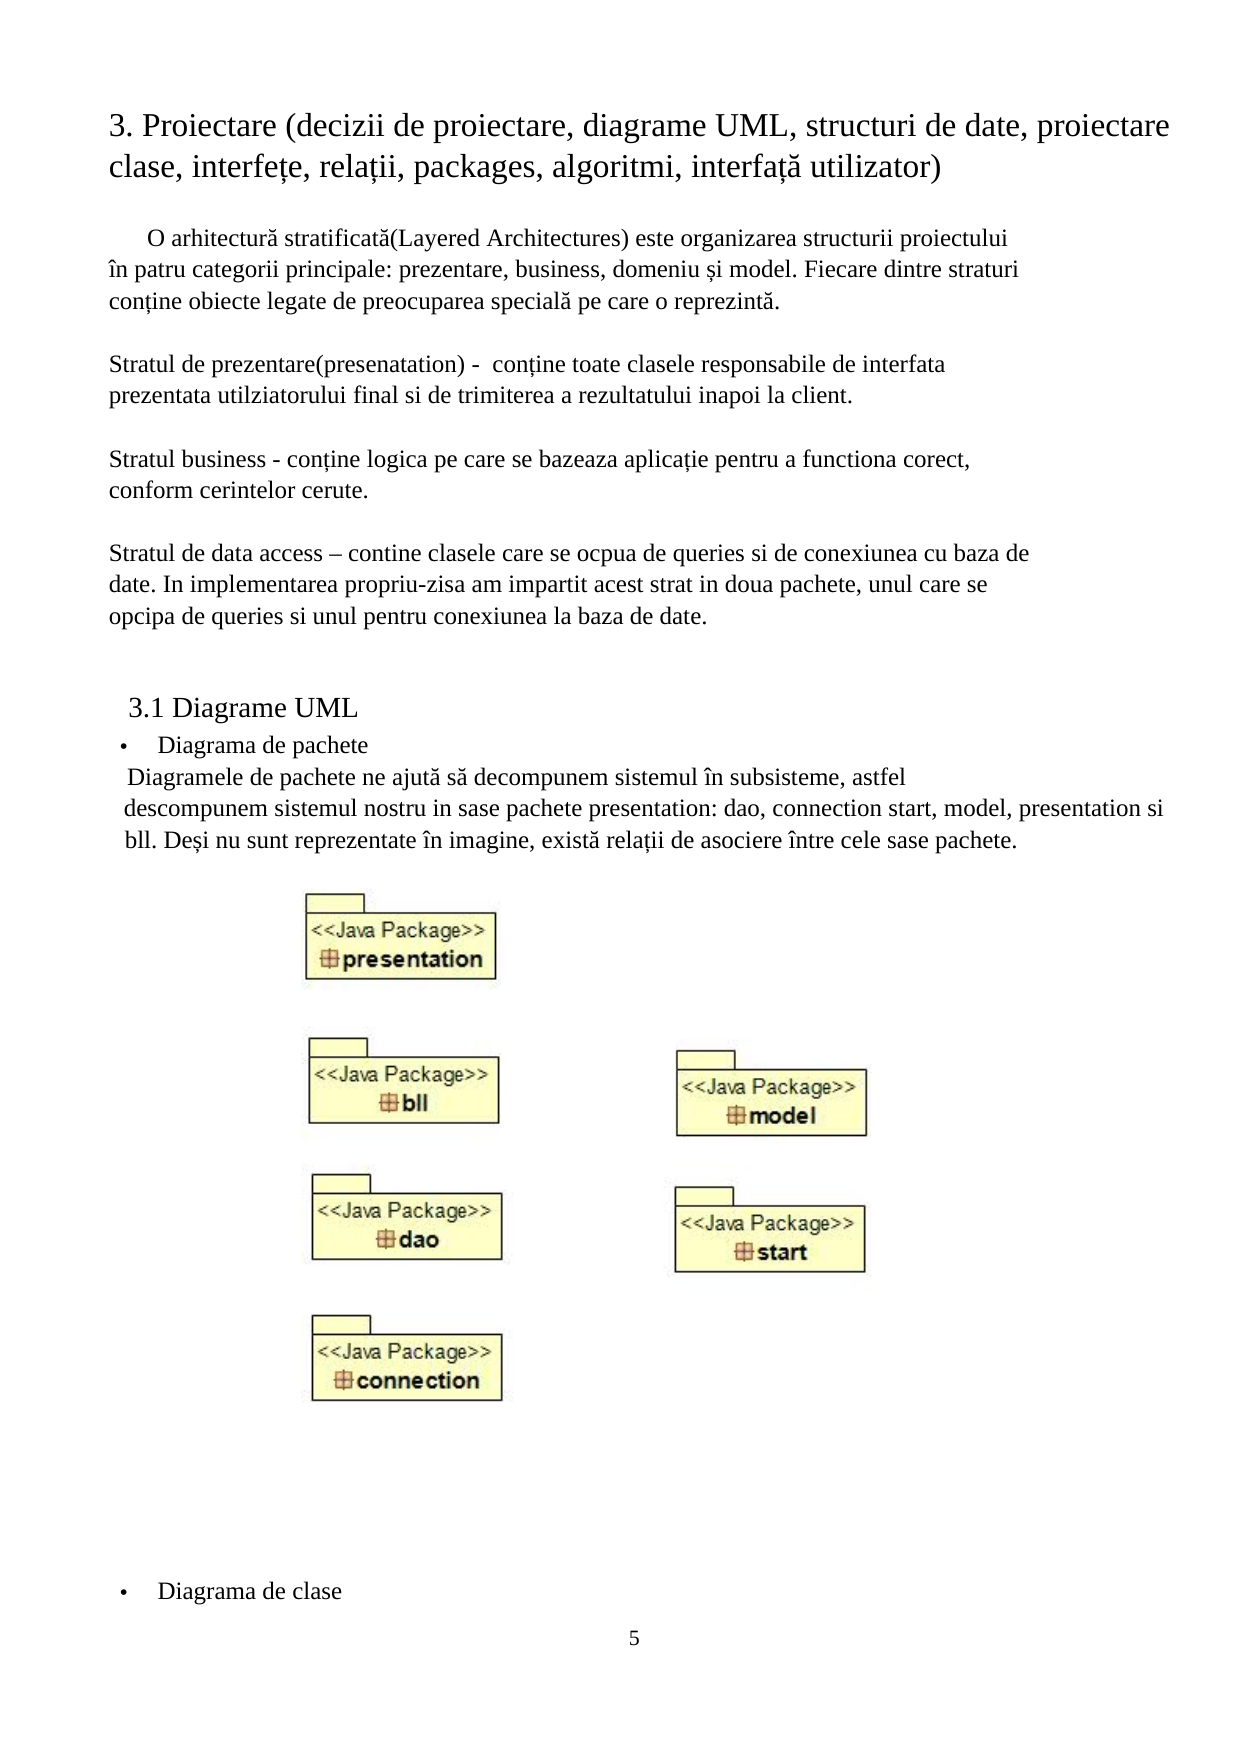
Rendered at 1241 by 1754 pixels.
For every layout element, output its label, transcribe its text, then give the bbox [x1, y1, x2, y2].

list Diagrama de clase [120, 1576, 1069, 1605]
text Diagramele de pachete ne ajută să decompunem sistemul în subsisteme, astfel [120, 762, 1069, 791]
text Stratul de prezentare(presenatation) - conține toate clasele responsabile de interfata prezentata utilziatorului final si de trimiterea a rezultatului inapoi la client. [108, 349, 1031, 409]
text 3.1 Diagrame UML [47, 690, 1069, 724]
text Stratul business - conține logica pe care se bazeaza aplicație pentru a functiona corect, conform cerintelor cerute. [108, 444, 1031, 504]
text descompunem sistemul nostru in sase pachete presentation: dao, connection start, model, presentation si bll. Deși nu sunt reprezentate în imagine, există relații de asociere între cele sase pachete. [123, 793, 1188, 853]
text O arhitectură stratificată(Layered Architectures) este organizarea structurii proiectului în patru categorii principale: prezentare, business, domeniu și model. Fiecare dintre straturi conține obiecte legate de preocuparea specială pe care o reprezintă. [108, 223, 1031, 314]
text Stratul de data access – contine clasele care se ocpua de queries si de conexiunea cu baza de date. In implementarea propriu-zisa am impartit acest strat in doua pachete, unul care se opcipa de queries si unul pentru conexiunea la baza de date. [108, 538, 1031, 629]
picture [301, 889, 872, 1406]
text 3. Proiectare (decizii de proiectare, diagrame UML, structuri de date, proiectare clase, interfețe, relații, packages, algoritmi, interfață utilizator) [108, 105, 1188, 184]
list Diagrama de pachete [120, 730, 1069, 759]
